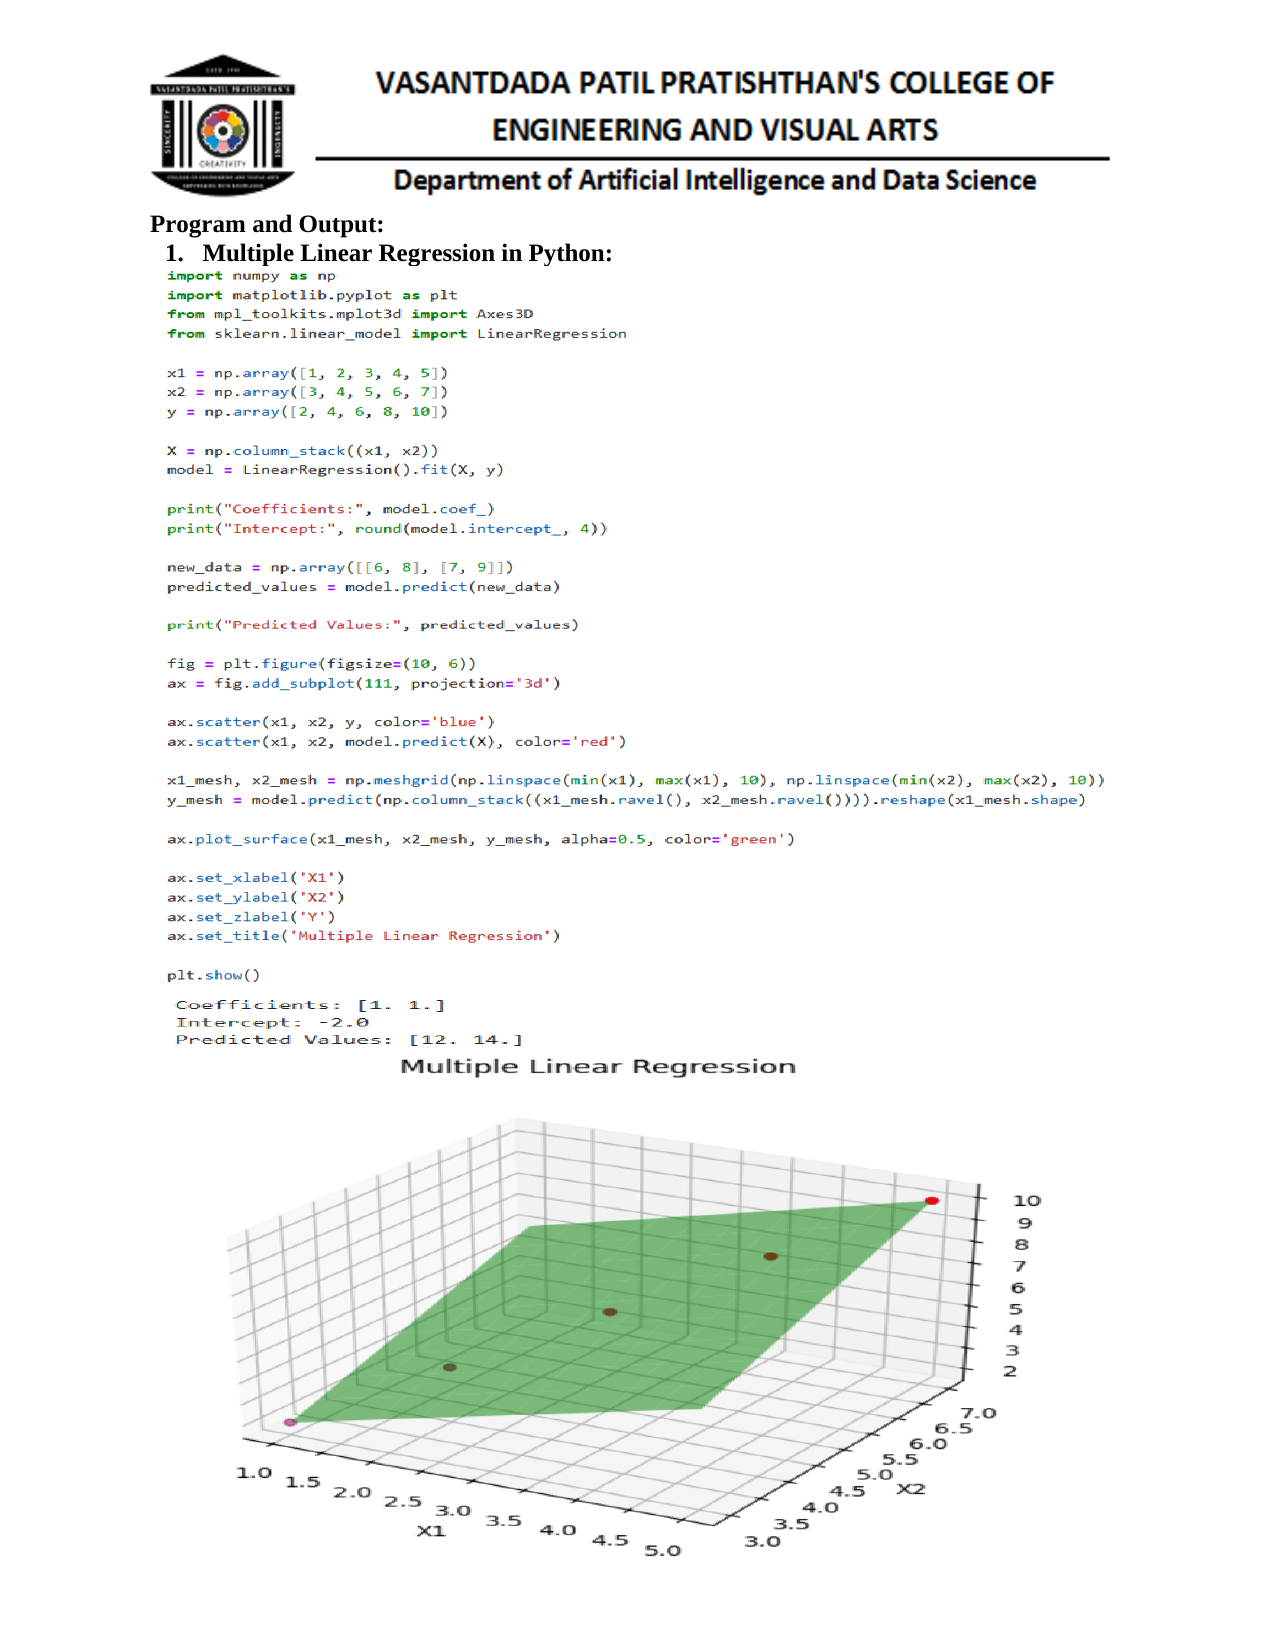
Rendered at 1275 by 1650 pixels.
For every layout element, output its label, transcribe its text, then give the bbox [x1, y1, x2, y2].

text Program and Output: [150, 210, 1125, 238]
list Multiple Linear Regression in Python: [165, 238, 1125, 266]
picture [164, 266, 1125, 983]
picture [150, 52, 1125, 210]
picture [164, 994, 1125, 1576]
